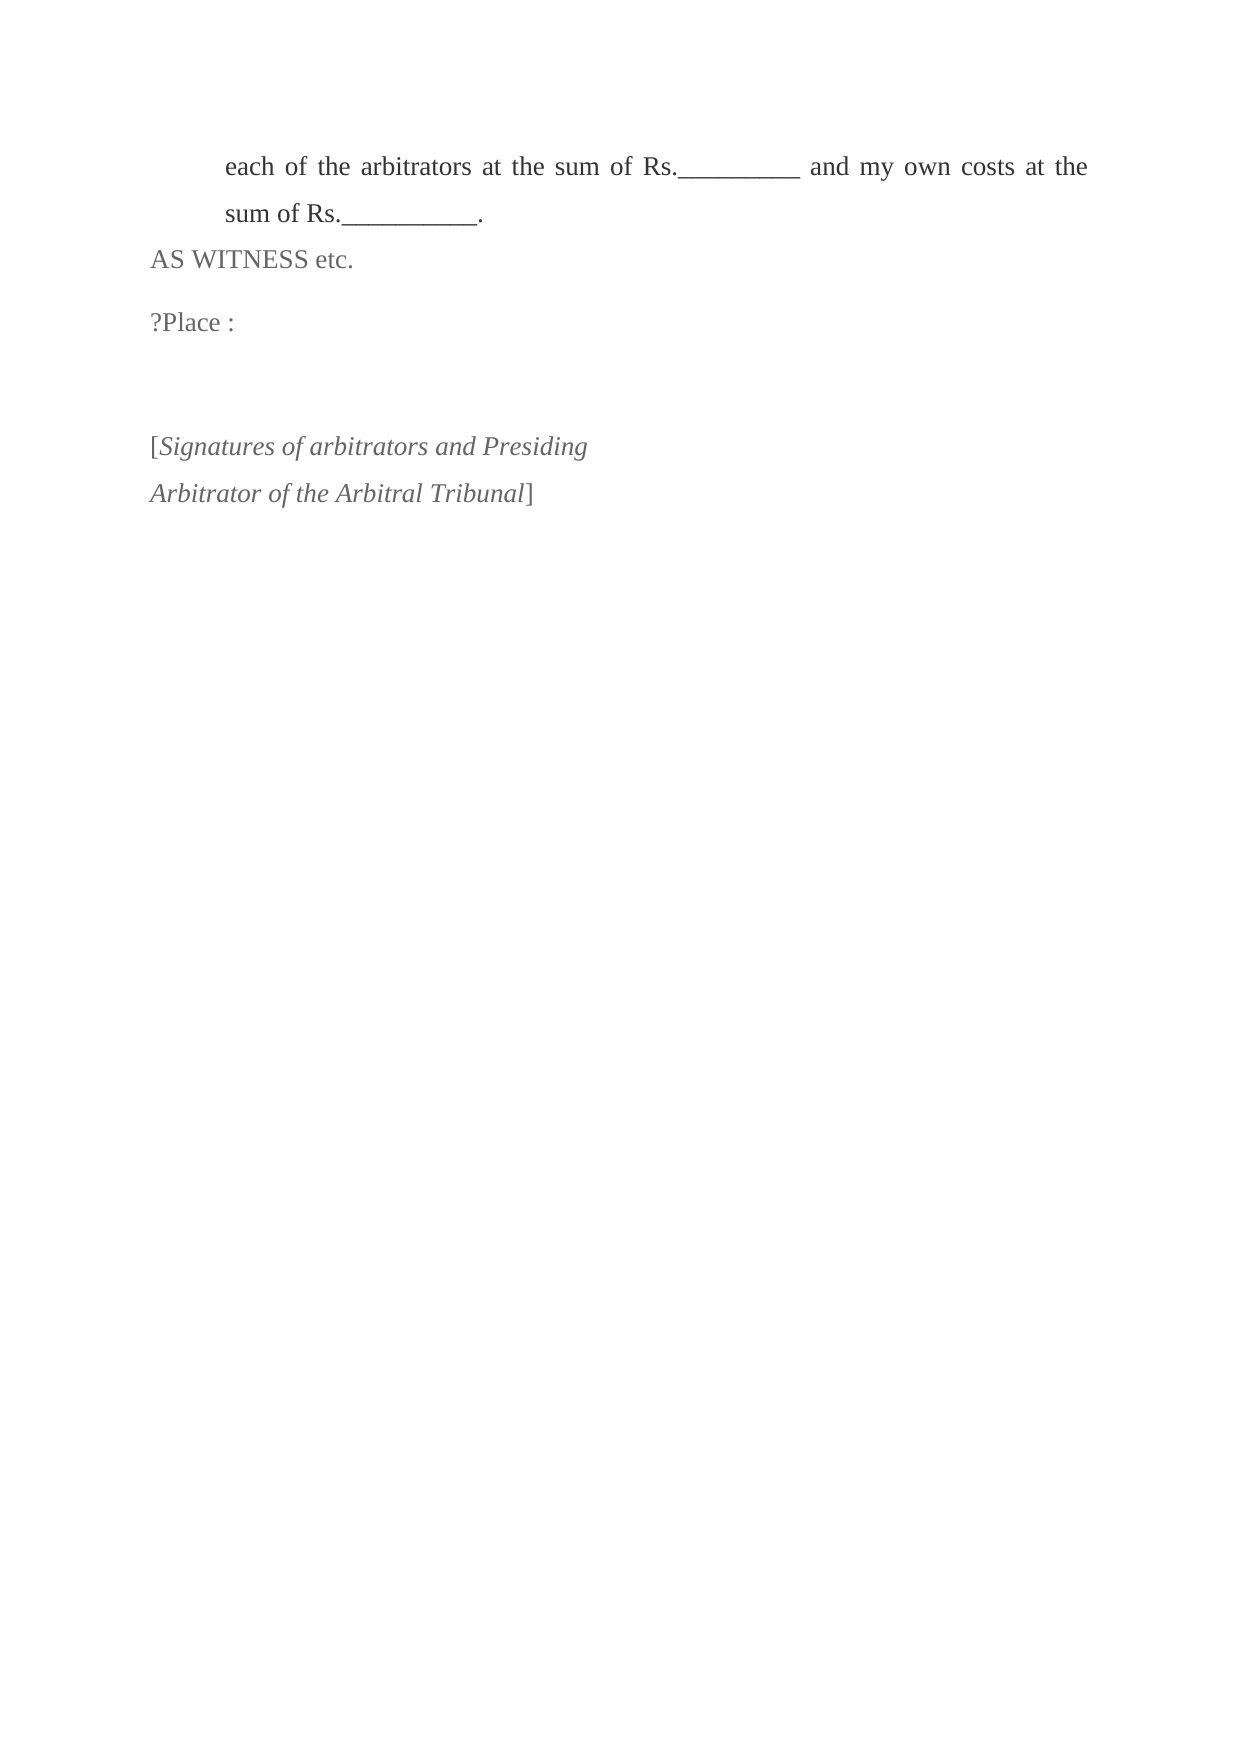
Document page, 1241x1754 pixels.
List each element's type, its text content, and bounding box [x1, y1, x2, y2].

text ?Place : [150, 306, 1090, 337]
text Arbitrator of the Arbitral Tribunal] [150, 477, 1090, 508]
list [187, 150, 1090, 228]
text [Signatures of arbitrators and Presiding [150, 430, 1090, 461]
text AS WITNESS etc. [150, 243, 1090, 274]
